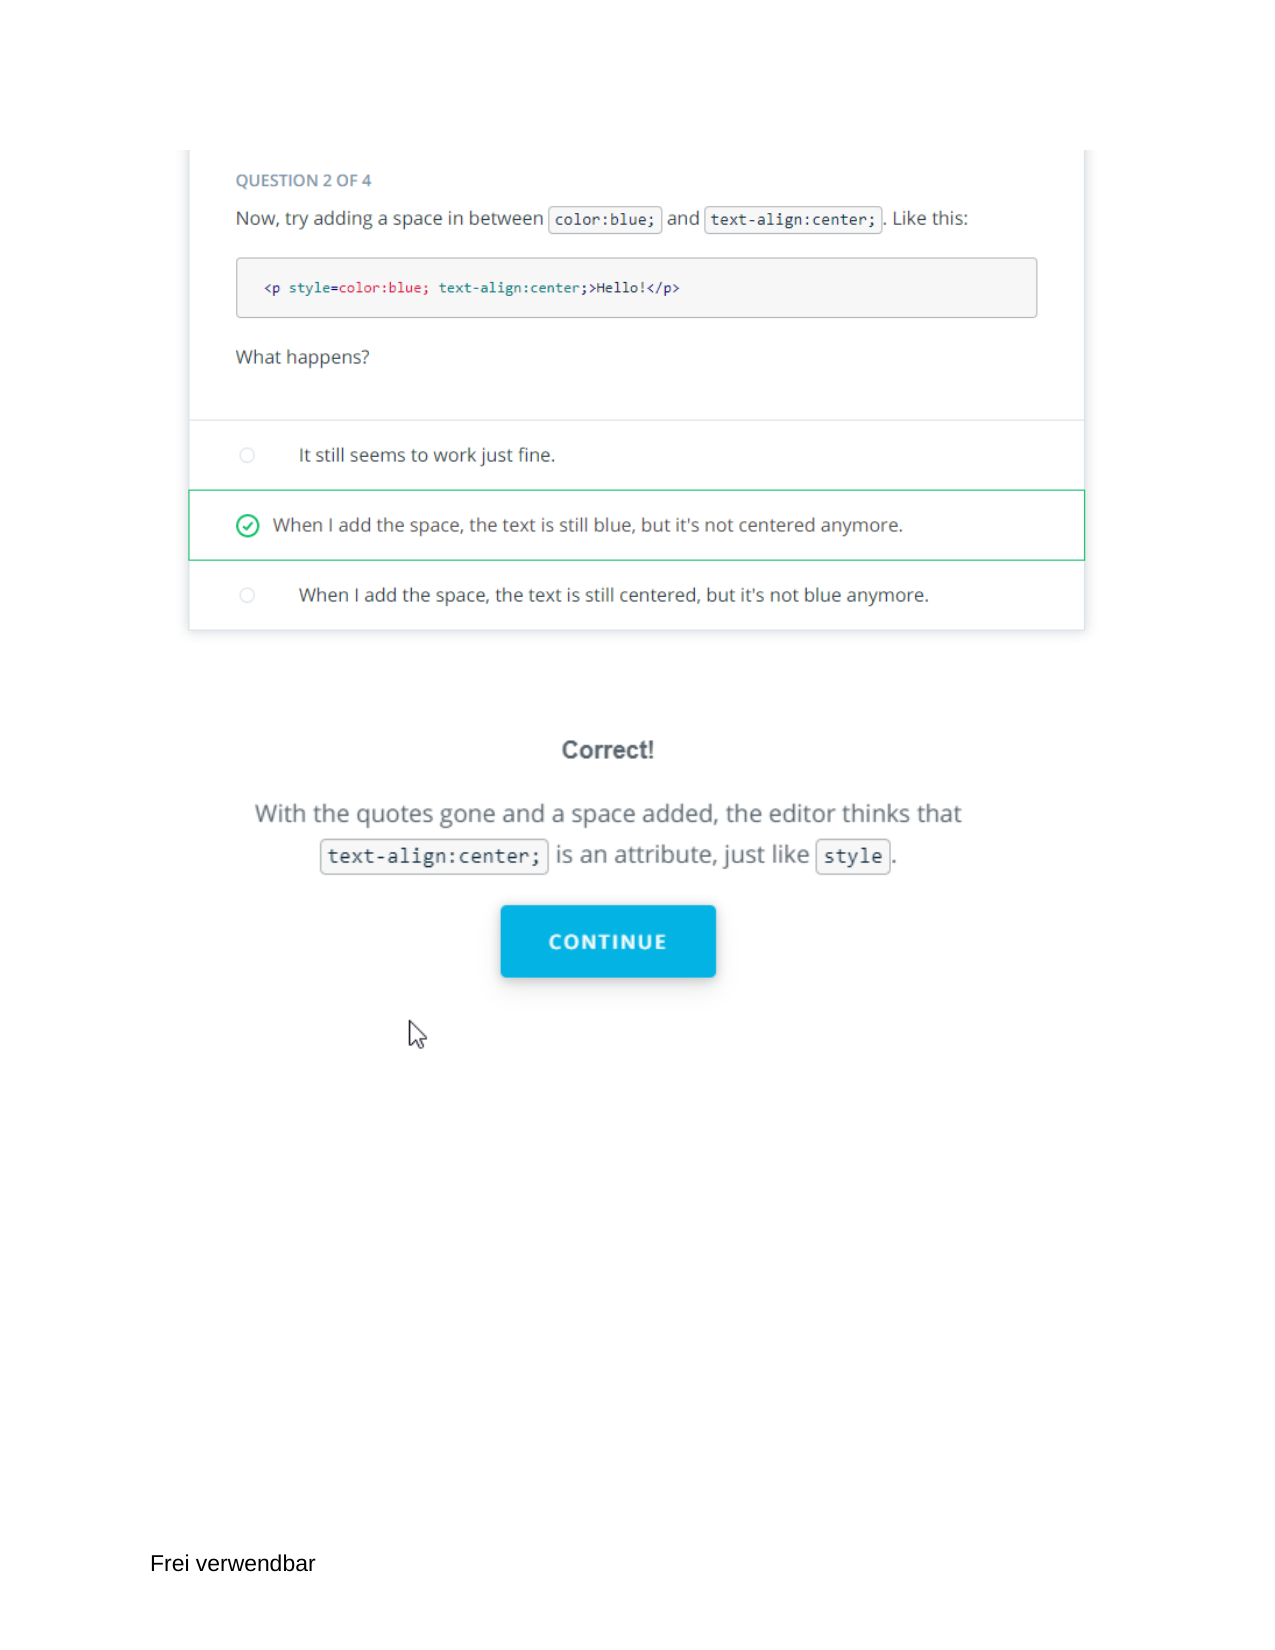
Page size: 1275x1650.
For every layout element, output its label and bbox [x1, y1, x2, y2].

picture [150, 718, 1125, 1061]
picture [150, 150, 1125, 646]
